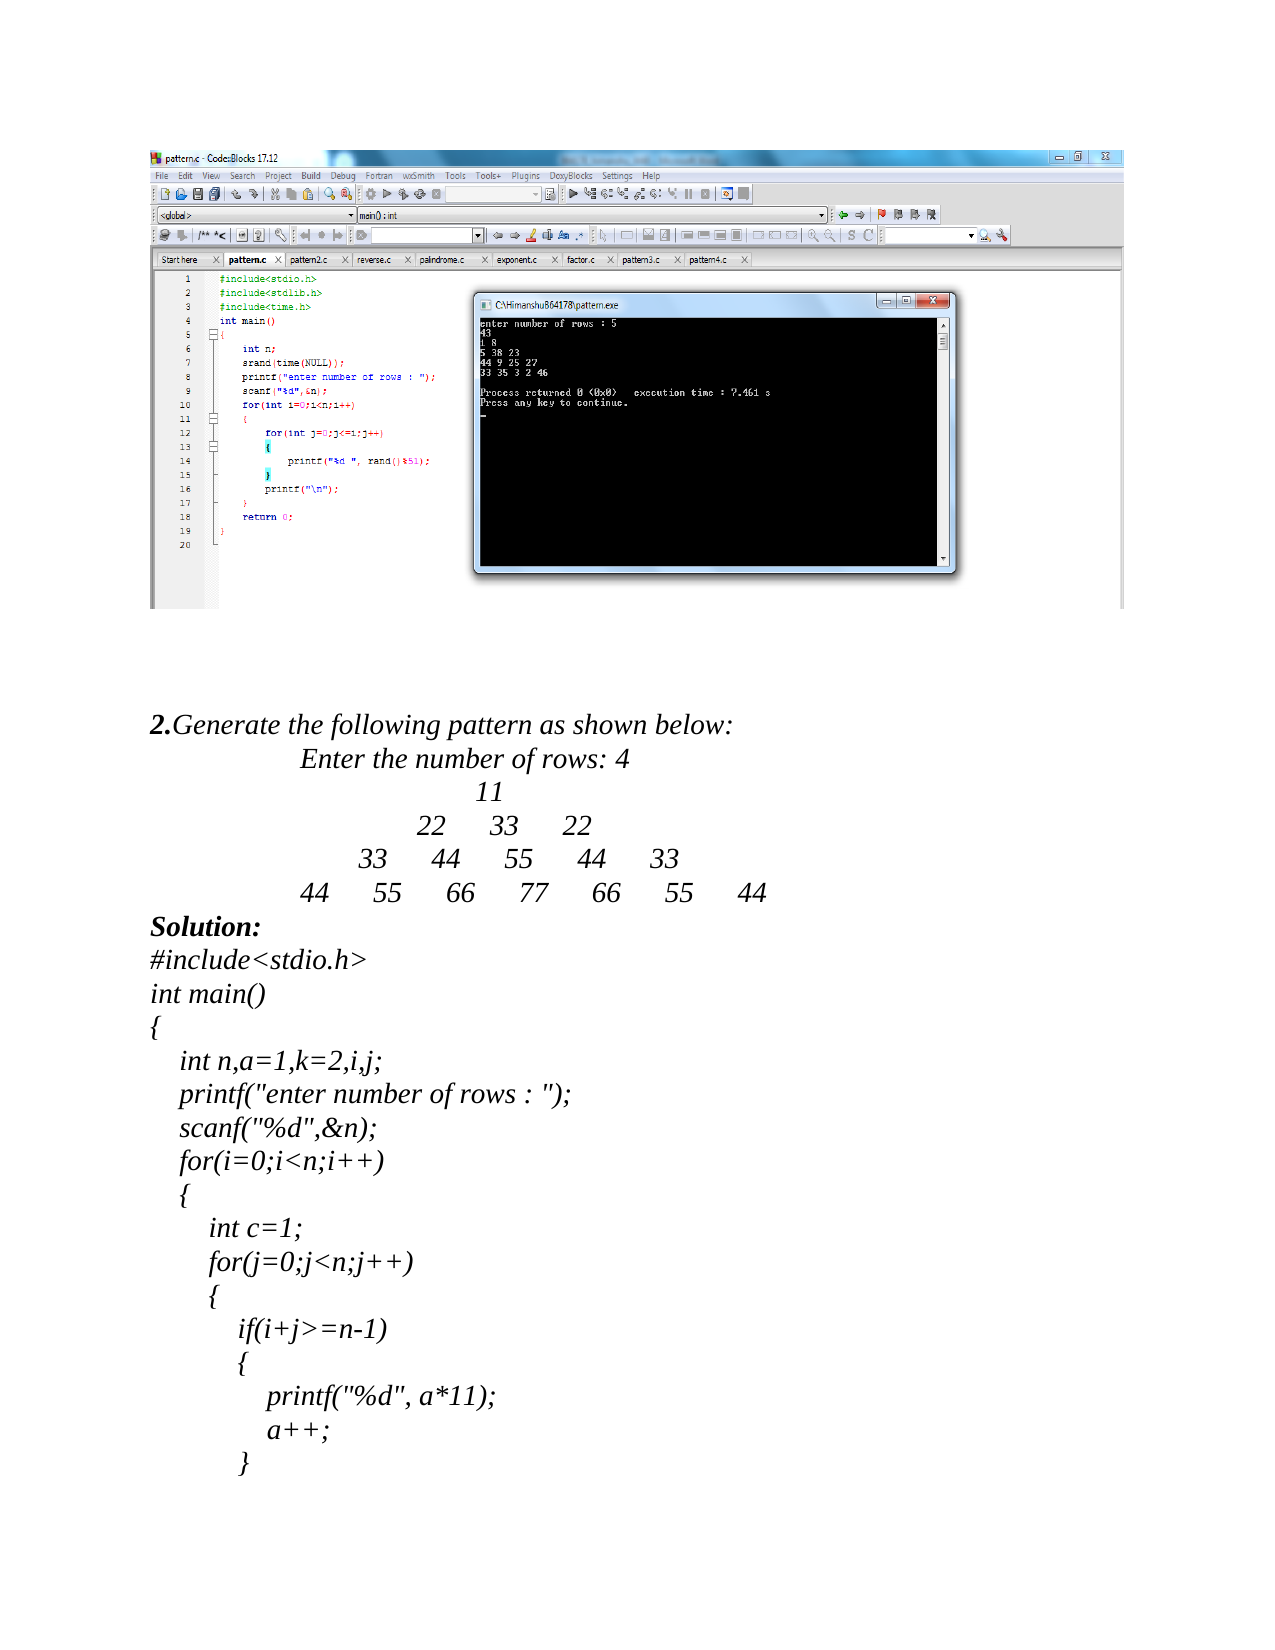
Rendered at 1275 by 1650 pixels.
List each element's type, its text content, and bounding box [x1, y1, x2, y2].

text scanf("%d",&n); [150, 1110, 1125, 1143]
text printf("enter number of rows : "); [150, 1076, 1125, 1110]
text for(i=0;i<n;i++) [150, 1143, 1125, 1177]
text int c=1; [150, 1211, 1125, 1244]
text for(j=0;j<n;j++) [150, 1244, 1125, 1278]
text int main() [150, 976, 1125, 1009]
text 22 33 22 [300, 808, 1125, 842]
text 2.Generate the following pattern as shown below: [150, 707, 1125, 741]
text } [150, 1445, 1125, 1479]
text { [150, 1278, 1125, 1311]
text #include<stdio.h> [150, 942, 1125, 976]
text 11 [300, 774, 1125, 808]
picture [150, 150, 1124, 609]
text { [150, 1177, 1125, 1211]
text if(i+j>=n-1) [150, 1311, 1125, 1345]
text { [150, 1345, 1125, 1378]
text 44 55 66 77 66 55 44 [300, 875, 1125, 909]
text { [150, 1009, 1125, 1043]
text a++; [150, 1412, 1125, 1445]
text Enter the number of rows: 4 [300, 741, 1125, 774]
text int n,a=1,k=2,i,j; [150, 1043, 1125, 1076]
text 33 44 55 44 33 [300, 842, 1125, 875]
text printf("%d", a*11); [150, 1378, 1125, 1412]
text Solution: [150, 909, 1125, 942]
